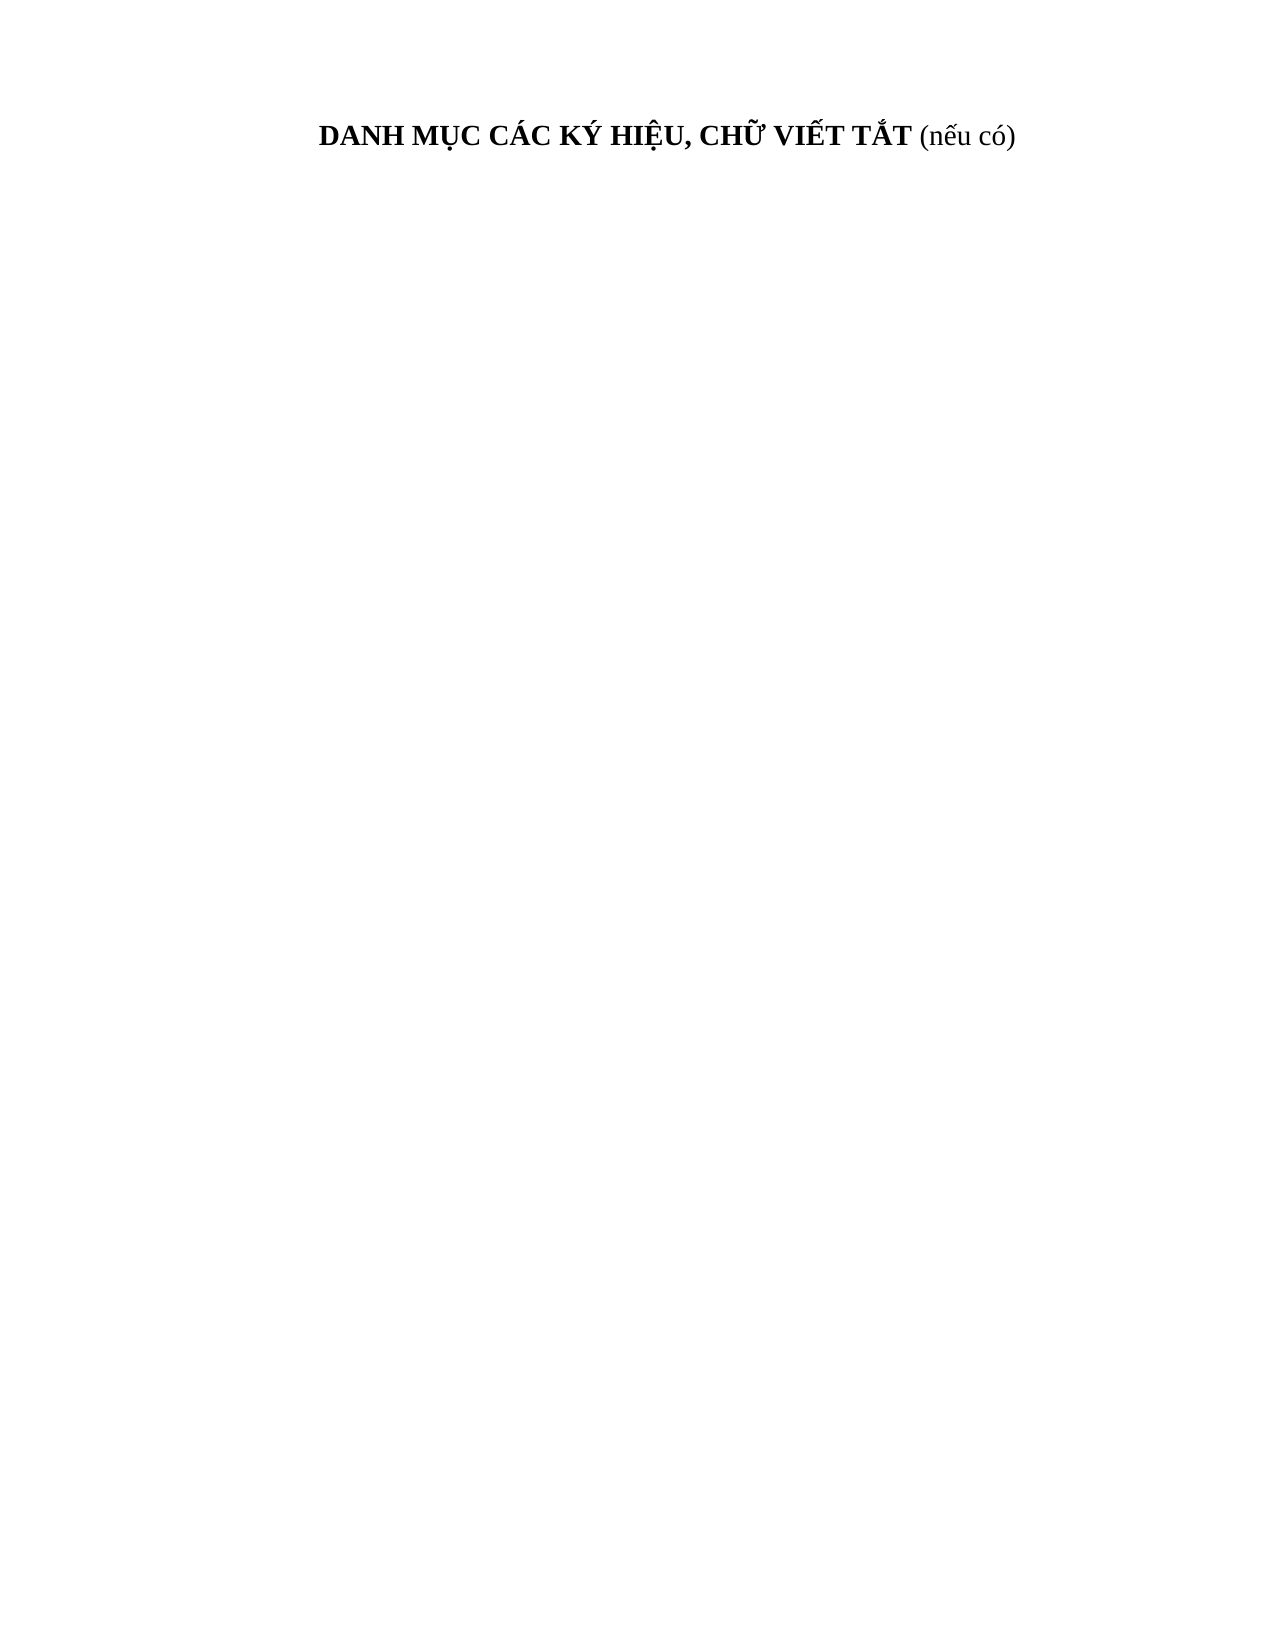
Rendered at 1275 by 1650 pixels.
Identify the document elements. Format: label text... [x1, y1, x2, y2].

text DANH MỤC CÁC KÝ HIỆU, CHỮ VIẾT TẮT (nếu có) [177, 118, 1157, 152]
